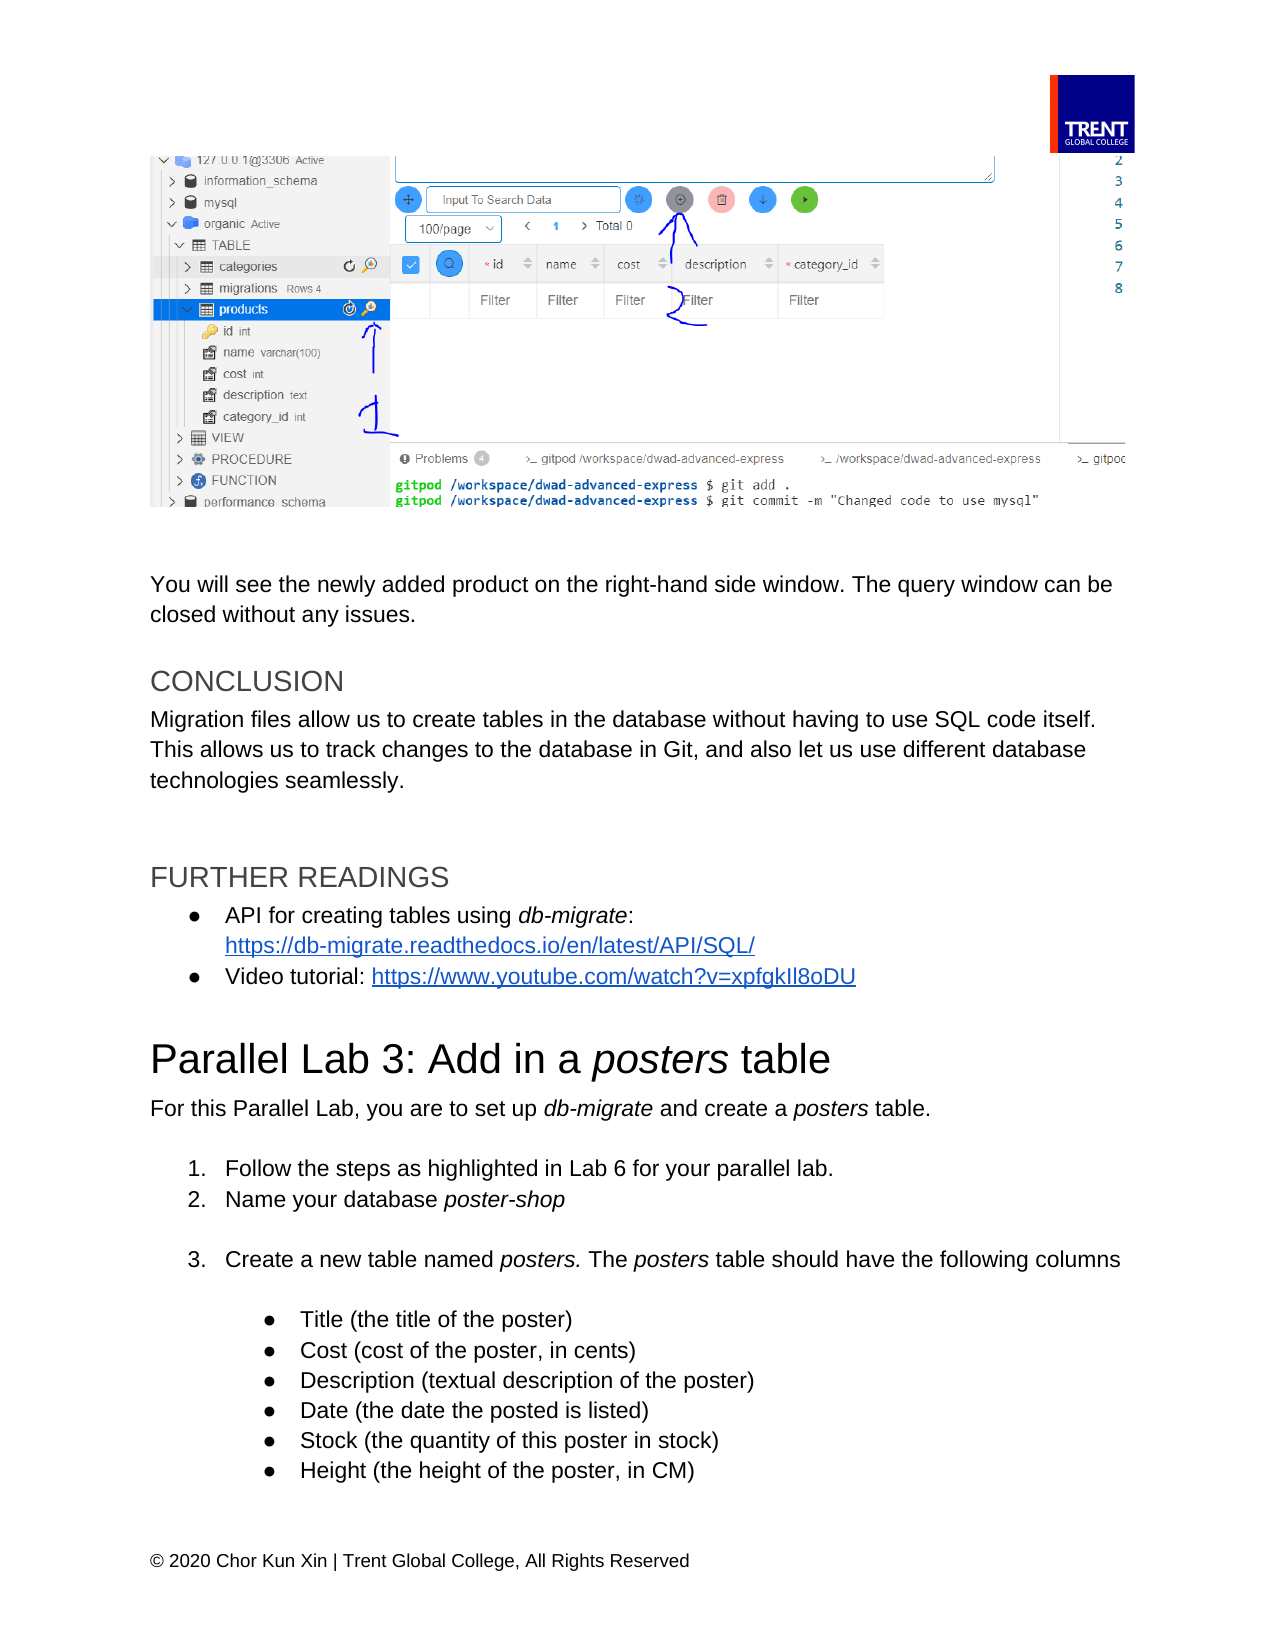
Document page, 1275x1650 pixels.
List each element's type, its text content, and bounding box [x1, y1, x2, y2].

text Migration files allow us to create tables in the database without having to use SQL code itself. This allows us to track changes to the database in Git, and also let us use different database technologies seamlessly. [150, 706, 1125, 793]
list Stock (the quantity of this poster in stock) [262, 1427, 1125, 1453]
list Date (the date the posted is listed) [262, 1397, 1125, 1423]
list Create a new table named posters. The posters table should have the following columns [187, 1246, 1125, 1272]
list Title (the title of the poster) [262, 1306, 1125, 1333]
subtitle Parallel Lab 3: Add in a posters table [150, 1034, 1125, 1082]
list Follow the steps as highlighted in Lab 6 for your parallel lab. [187, 1155, 1125, 1182]
text For this Parallel Lab, you are to set up db-migrate and create a posters table. [150, 1095, 1125, 1121]
picture [1050, 75, 1135, 153]
picture [150, 156, 1125, 507]
list Name your database poster-shop [187, 1186, 1125, 1212]
list Video tutorial: https://www.youtube.com/watch?v=xpfgkIl8oDU [187, 963, 1125, 989]
list Height (the height of the poster, in CM) [262, 1457, 1125, 1484]
subtitle CONCLUSION [150, 664, 1125, 698]
list Description (textual description of the poster) [262, 1367, 1125, 1393]
list API for creating tables using db-migrate: https://db-migrate.readthedocs.io/en/latest/API/SQL/ [187, 902, 1125, 959]
text You will see the newly added product on the right-hand side window. The query window can be closed without any issues. [150, 571, 1125, 627]
list Cost (cost of the poster, in cents) [262, 1337, 1125, 1363]
subtitle FURTHER READINGS [150, 860, 1125, 894]
